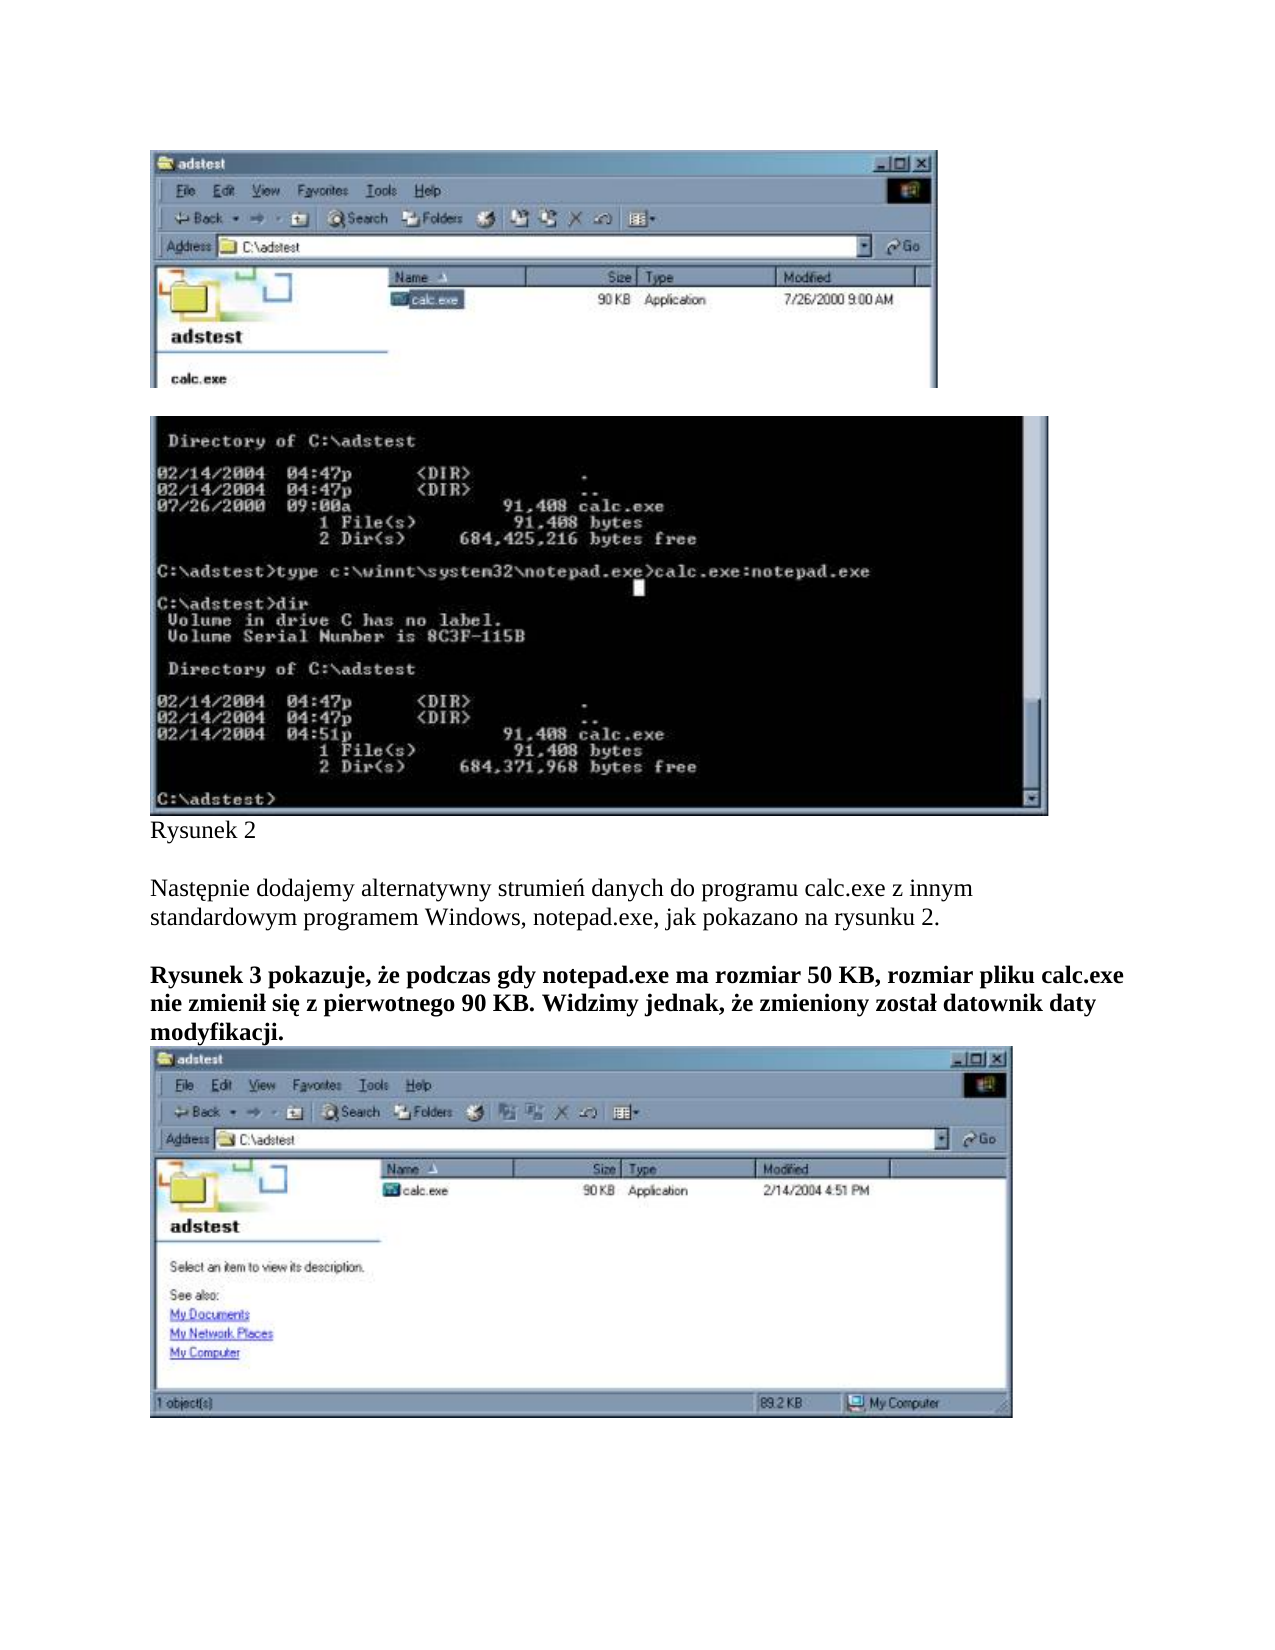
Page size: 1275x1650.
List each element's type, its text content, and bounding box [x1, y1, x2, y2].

picture [150, 1046, 1013, 1418]
text Następnie dodajemy alternatywny strumień danych do programu calc.exe z innym standardowym programem Windows, notepad.exe, jak pokazano na rysunku 2. [150, 873, 1125, 931]
picture [150, 150, 938, 388]
picture [150, 416, 1049, 816]
